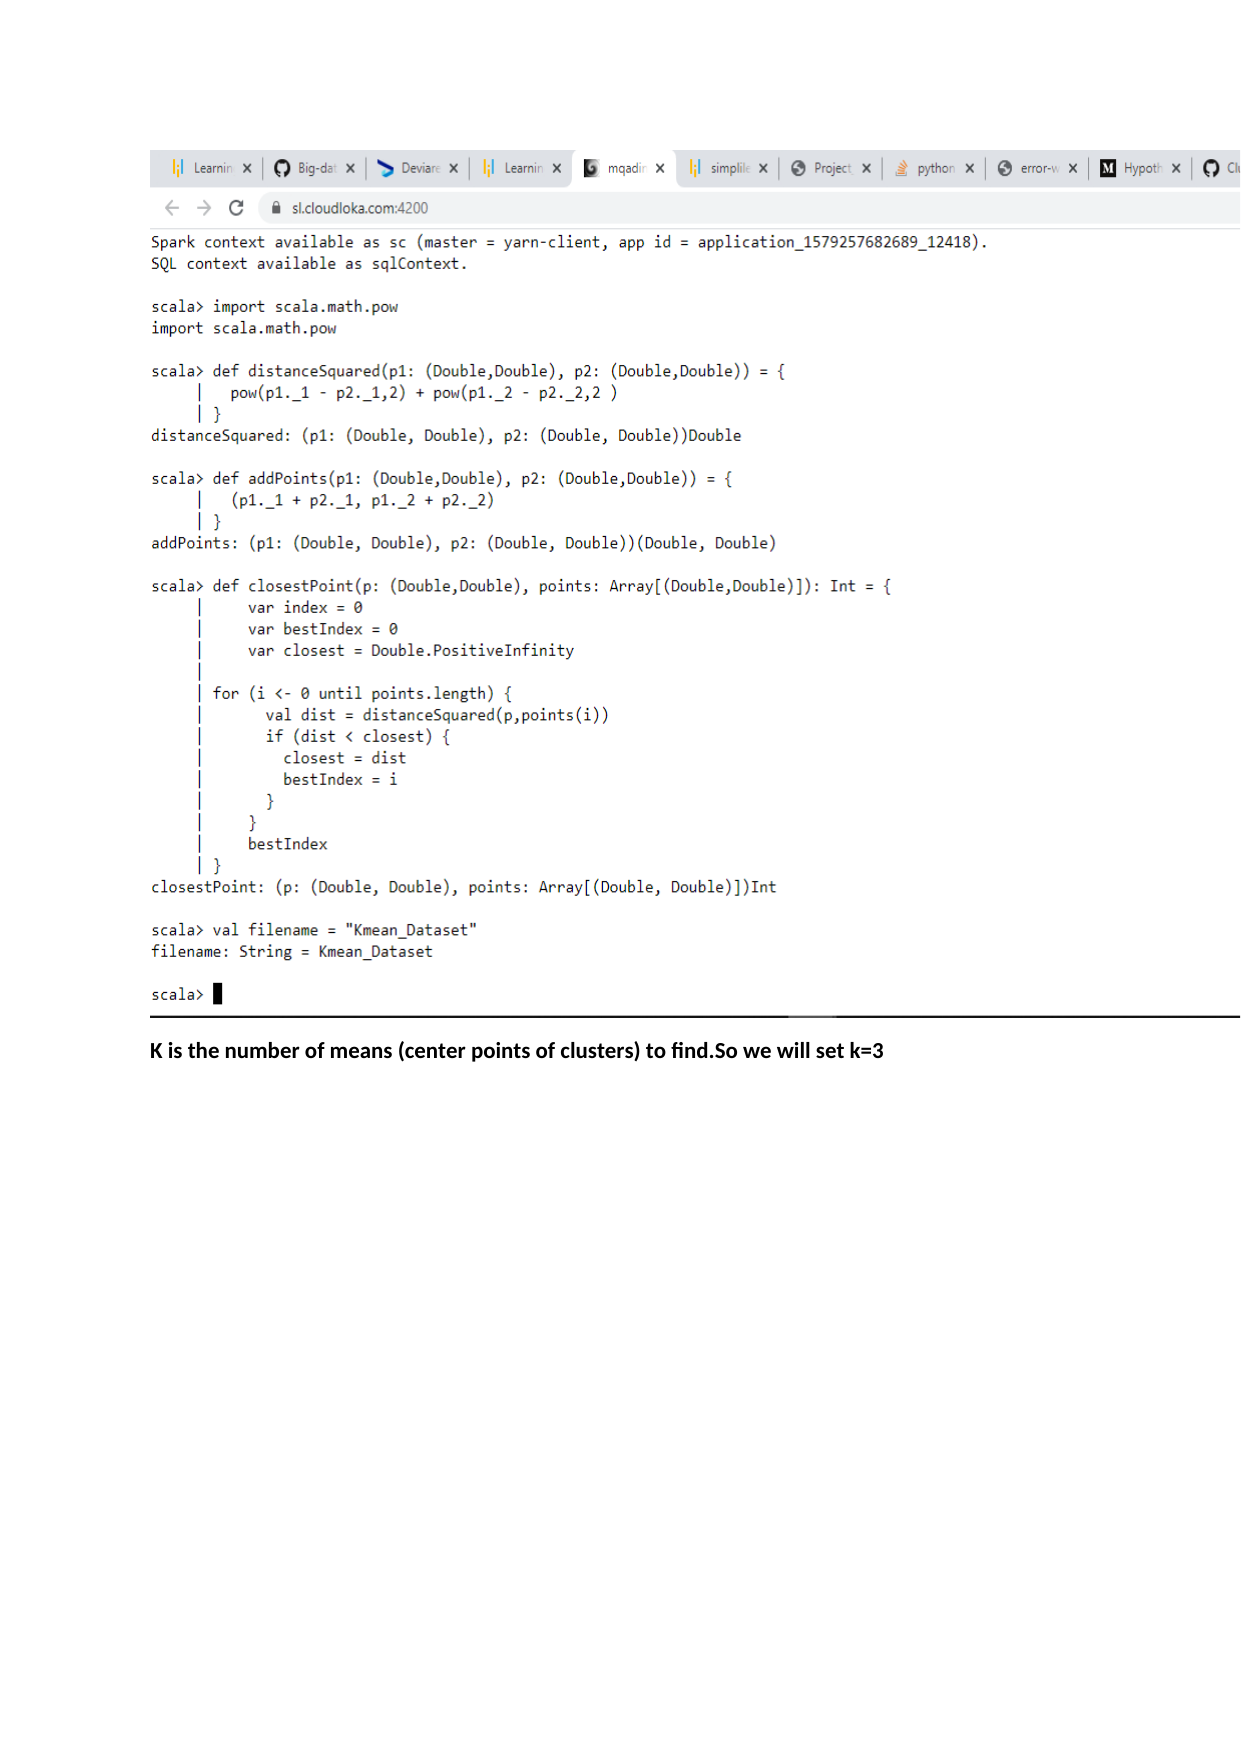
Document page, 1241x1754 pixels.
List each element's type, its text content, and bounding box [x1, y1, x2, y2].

picture [150, 150, 1241, 1018]
text K is the number of means (center points of clusters) to find.So we will set k=3 [150, 1036, 1090, 1064]
